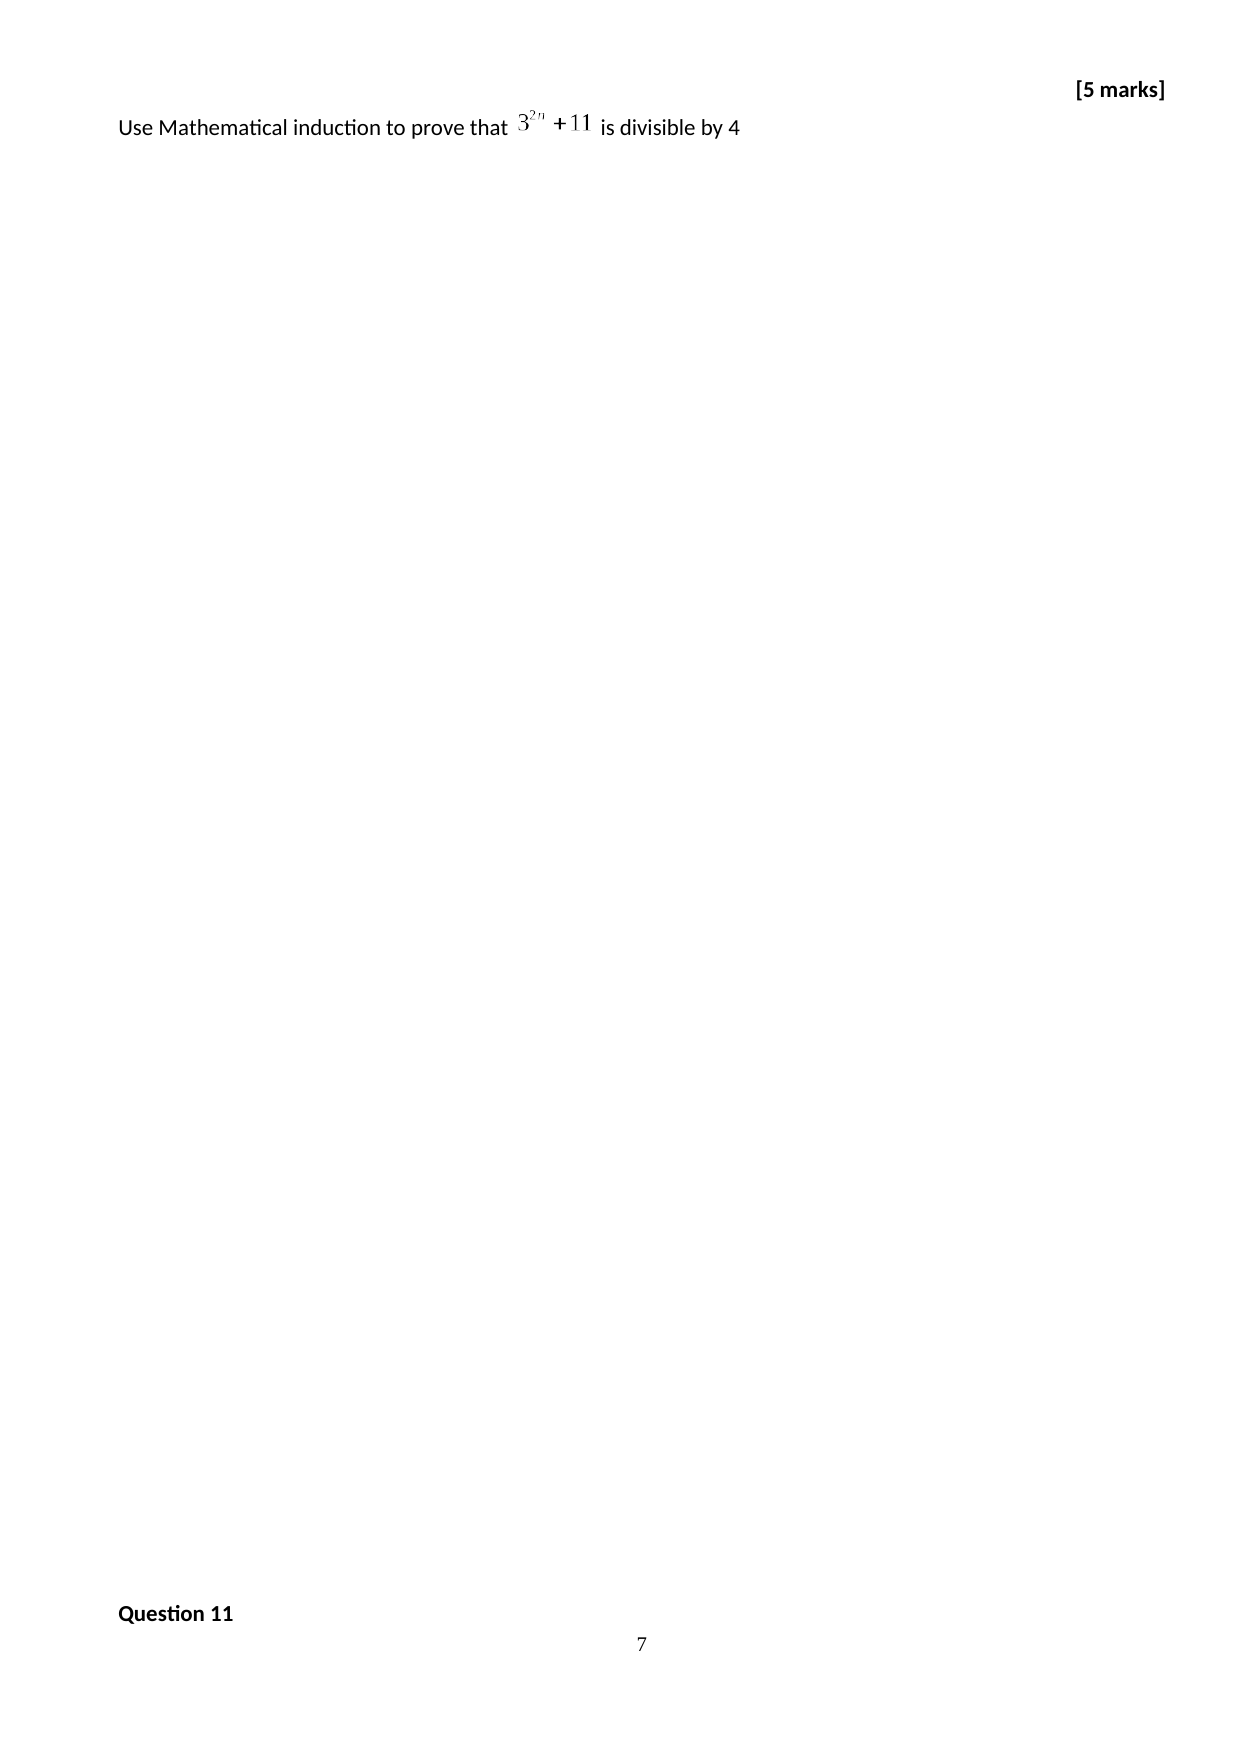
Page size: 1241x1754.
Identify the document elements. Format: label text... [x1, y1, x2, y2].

text Question 11 [118, 1599, 1165, 1627]
text [5 marks] [118, 75, 1165, 103]
text Use Mathematical induction to prove that is divisible by 4 [118, 103, 1165, 142]
